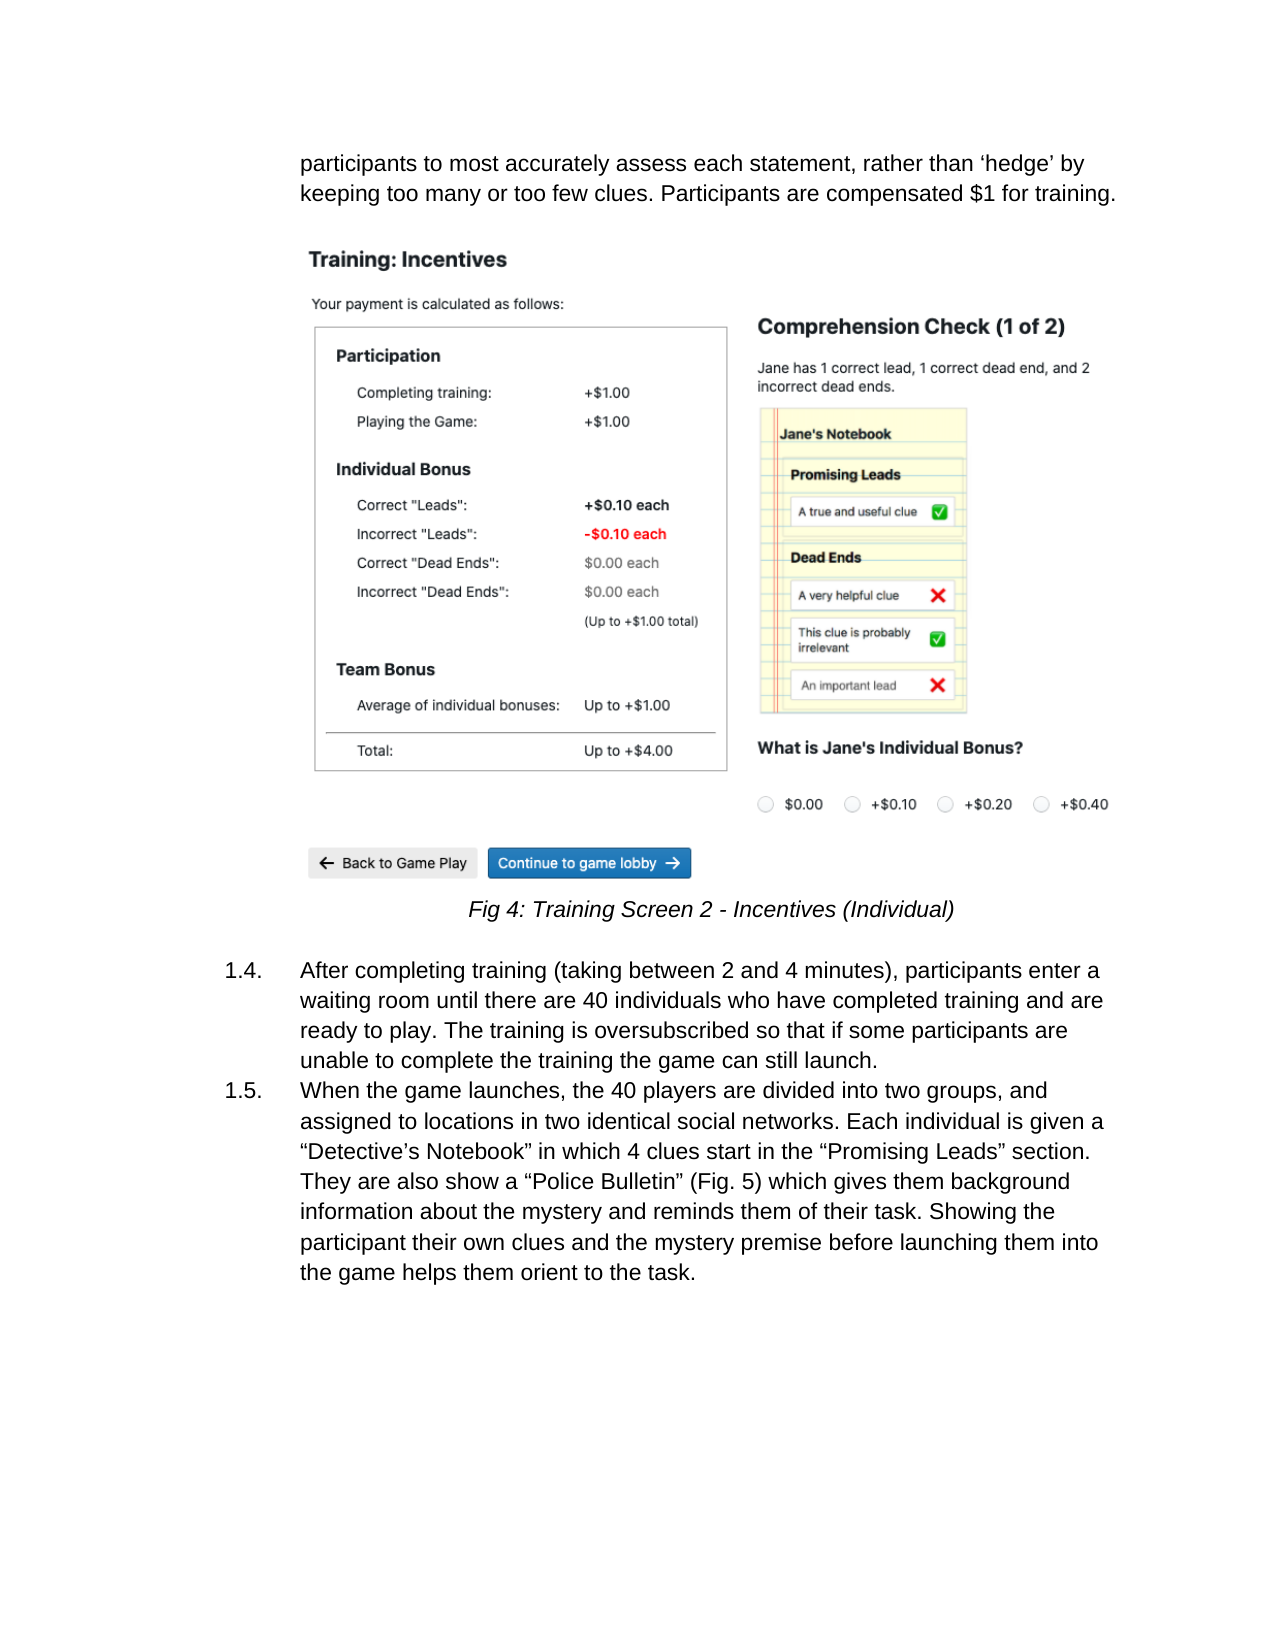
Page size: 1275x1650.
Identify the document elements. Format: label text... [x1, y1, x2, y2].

text Fig 4: Training Screen 2 - Incentives (Individual) [300, 896, 1125, 923]
list After completing training (taking between 2 and 4 minutes), participants enter a waiting room until there are 40 individuals who have completed training and are ready to play. The training is oversubscribed so that if some participants are unable to complete the training the game can still launch. [262, 957, 1125, 1074]
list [262, 150, 1125, 207]
list When the game launches, the 40 players are divided into two groups, and assigned to locations in two identical social networks. Each individual is given a “Detective’s Notebook” in which 4 clues start in the “Promising Leads” section. They are also show a “Police Bulletin” (Fig. 5) which gives them background information about the mystery and reminds them of their task. Showing the participant their own clues and the mystery premise before launching them into the game helps them orient to the task. [262, 1077, 1125, 1285]
picture [300, 240, 1125, 893]
